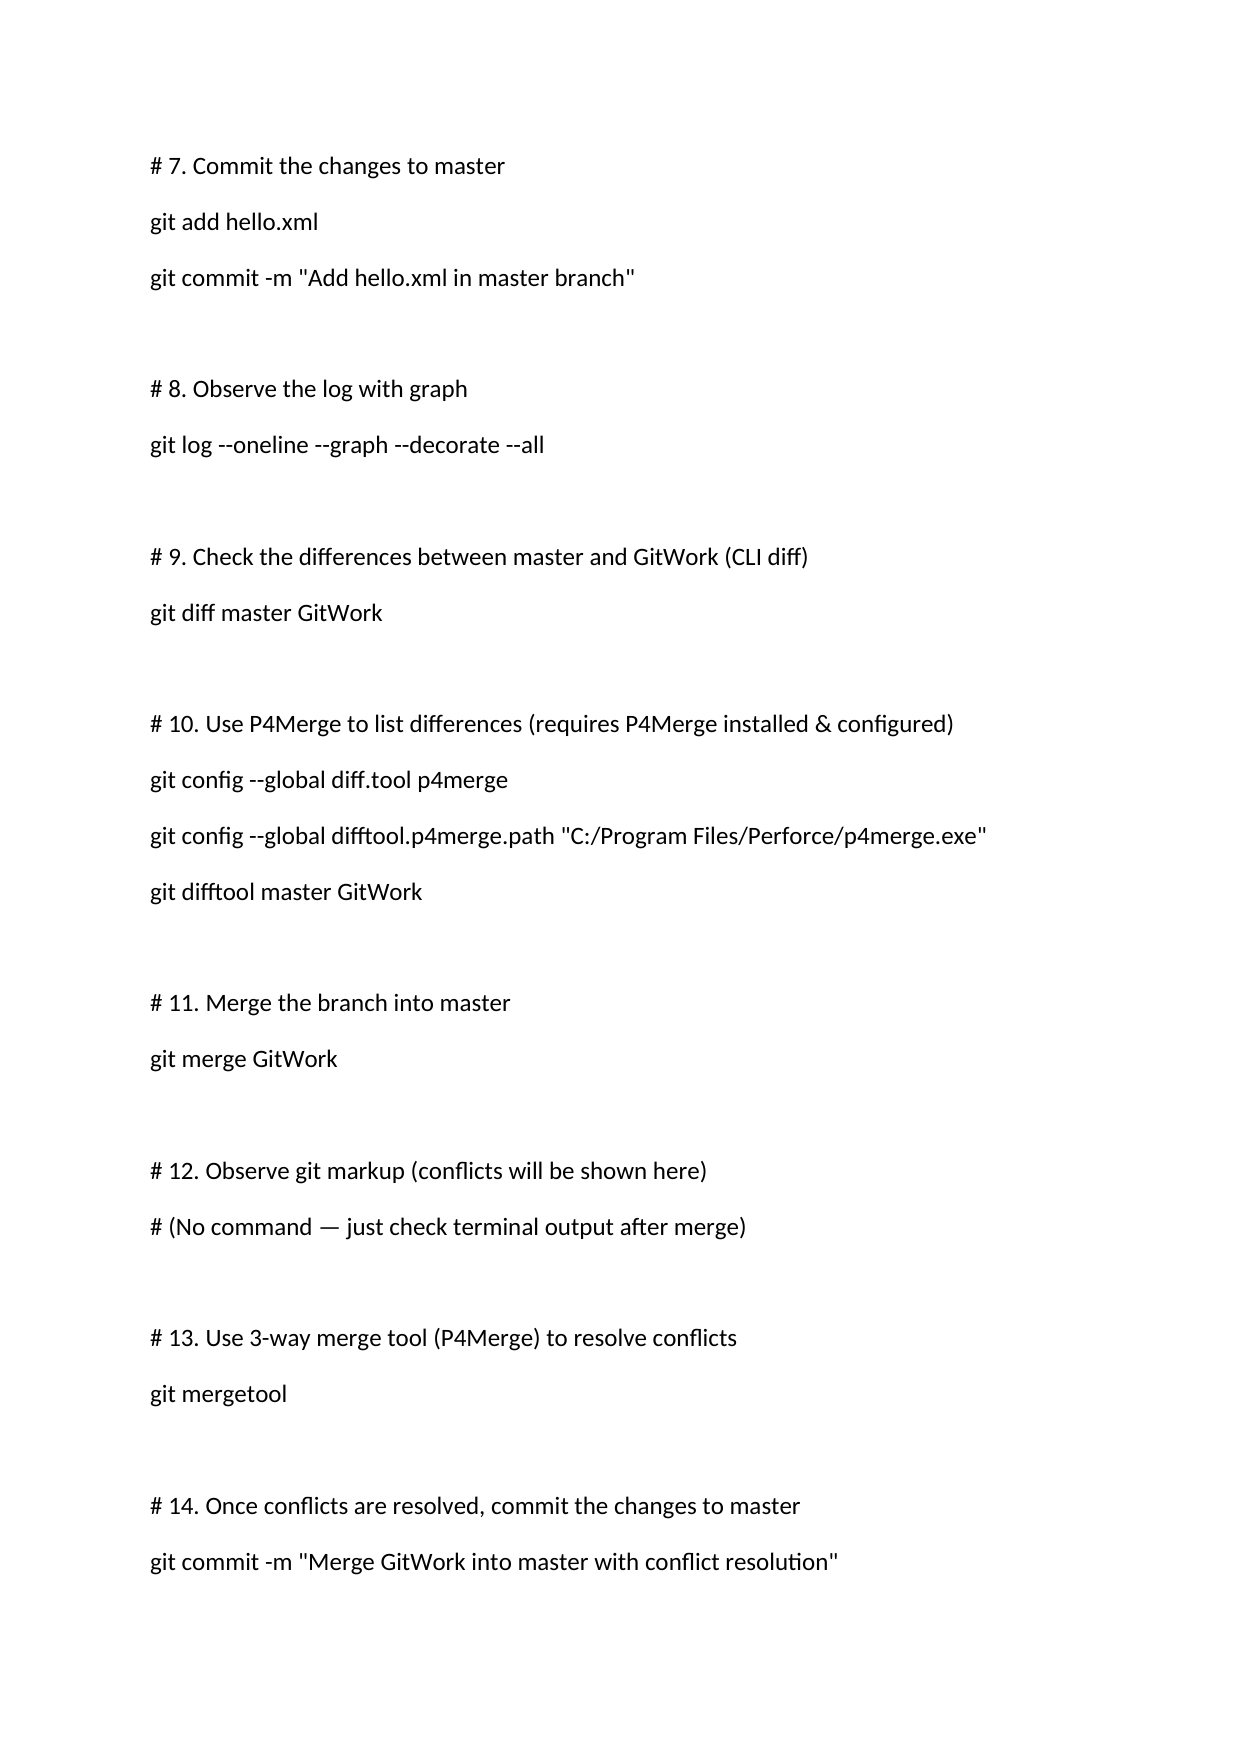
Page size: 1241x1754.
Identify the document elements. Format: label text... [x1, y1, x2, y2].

text git merge GitWork [150, 1043, 1090, 1074]
text git config --global diff.tool p4merge [150, 764, 1090, 795]
text # (No command — just check terminal output after merge) [150, 1211, 1090, 1241]
text git config --global difftool.p4merge.path "C:/Program Files/Perforce/p4merge.exe" [150, 820, 1090, 851]
text # 8. Observe the log with graph [150, 373, 1090, 404]
text # 7. Commit the changes to master [150, 150, 1090, 181]
text git log --oneline --graph --decorate --all [150, 429, 1090, 460]
text # 13. Use 3-way merge tool (P4Merge) to resolve conflicts [150, 1322, 1090, 1353]
text git commit -m "Add hello.xml in master branch" [150, 262, 1090, 292]
text git add hello.xml [150, 206, 1090, 236]
text git mergetool [150, 1378, 1090, 1409]
text git difftool master GitWork [150, 876, 1090, 906]
text # 12. Observe git markup (conflicts will be shown here) [150, 1155, 1090, 1186]
text git commit -m "Merge GitWork into master with conflict resolution" [150, 1546, 1090, 1576]
text # 10. Use P4Merge to list differences (requires P4Merge installed & configured) [150, 708, 1090, 739]
text git diff master GitWork [150, 597, 1090, 627]
text # 9. Check the differences between master and GitWork (CLI diff) [150, 541, 1090, 571]
text # 11. Merge the branch into master [150, 987, 1090, 1018]
text # 14. Once conflicts are resolved, commit the changes to master [150, 1490, 1090, 1521]
